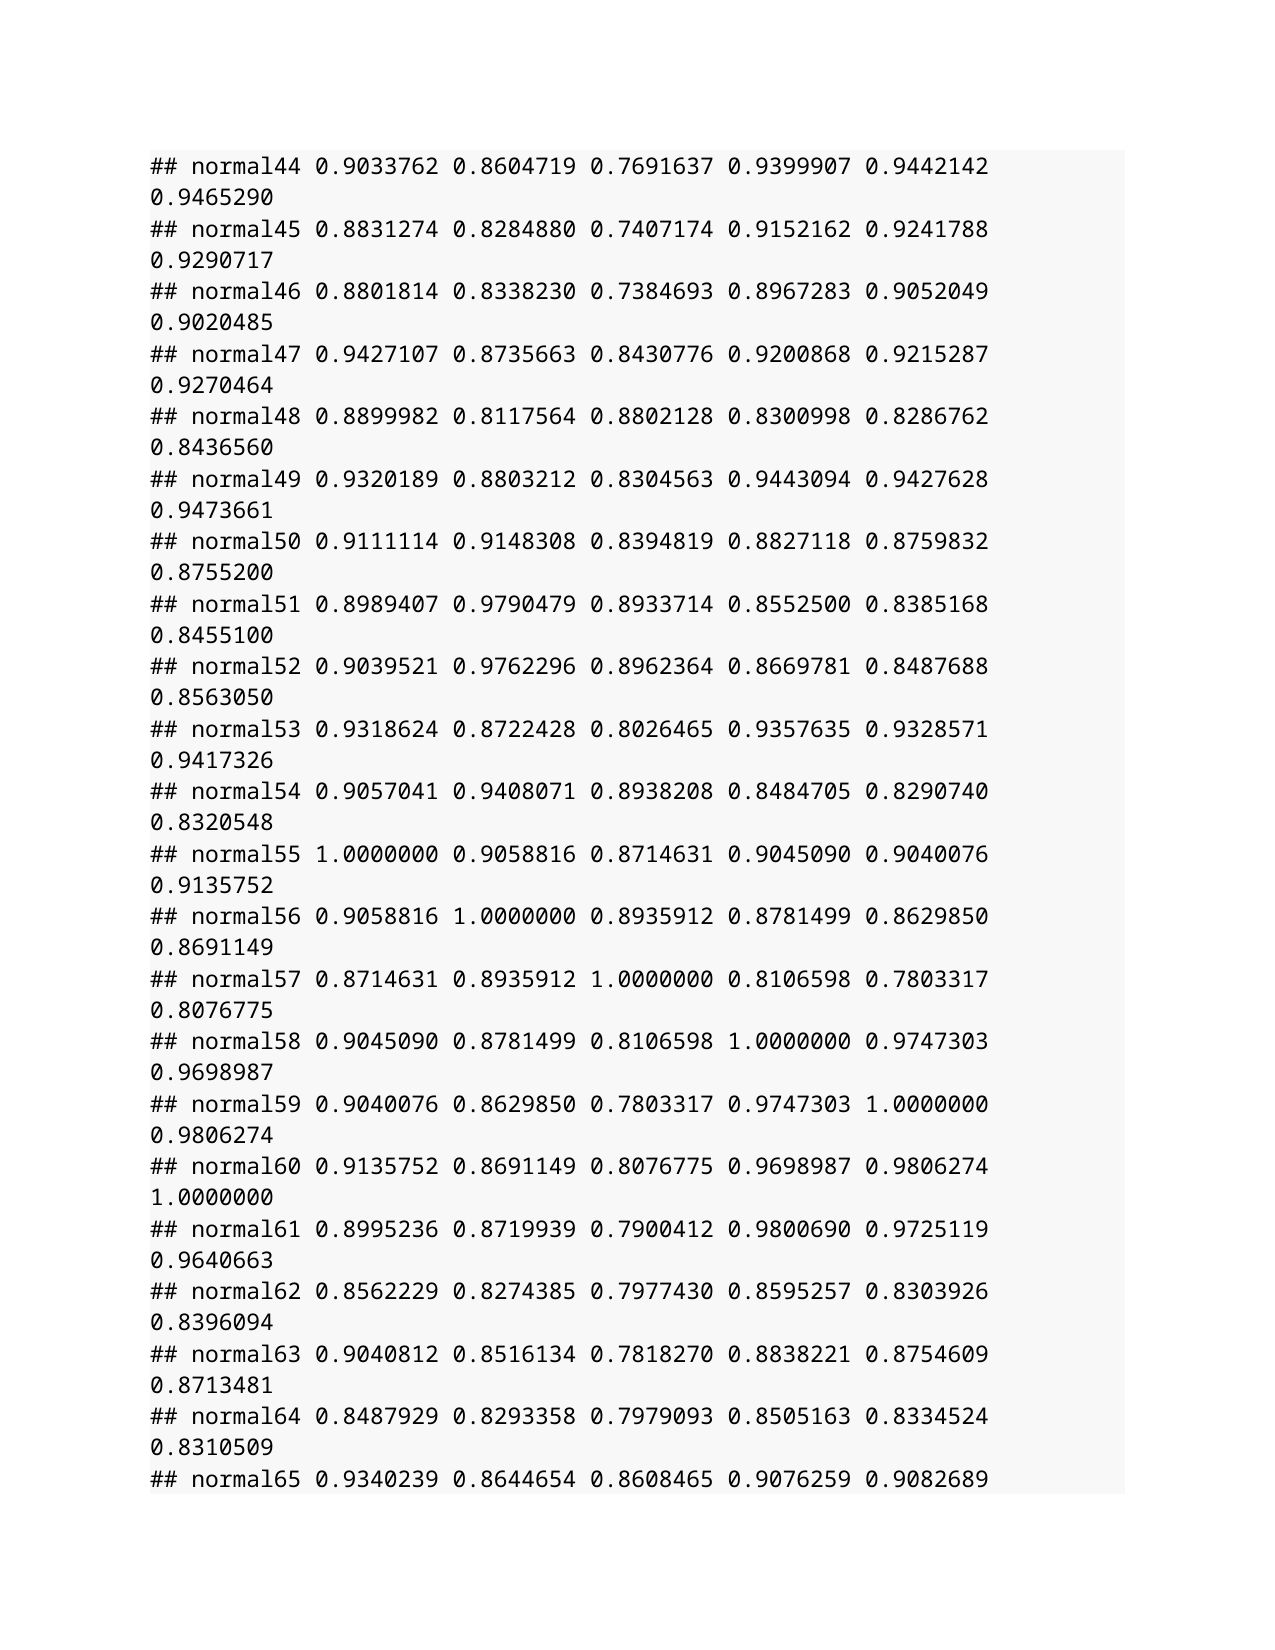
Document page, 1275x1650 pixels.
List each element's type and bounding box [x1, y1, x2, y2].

text [150, 150, 1125, 1494]
